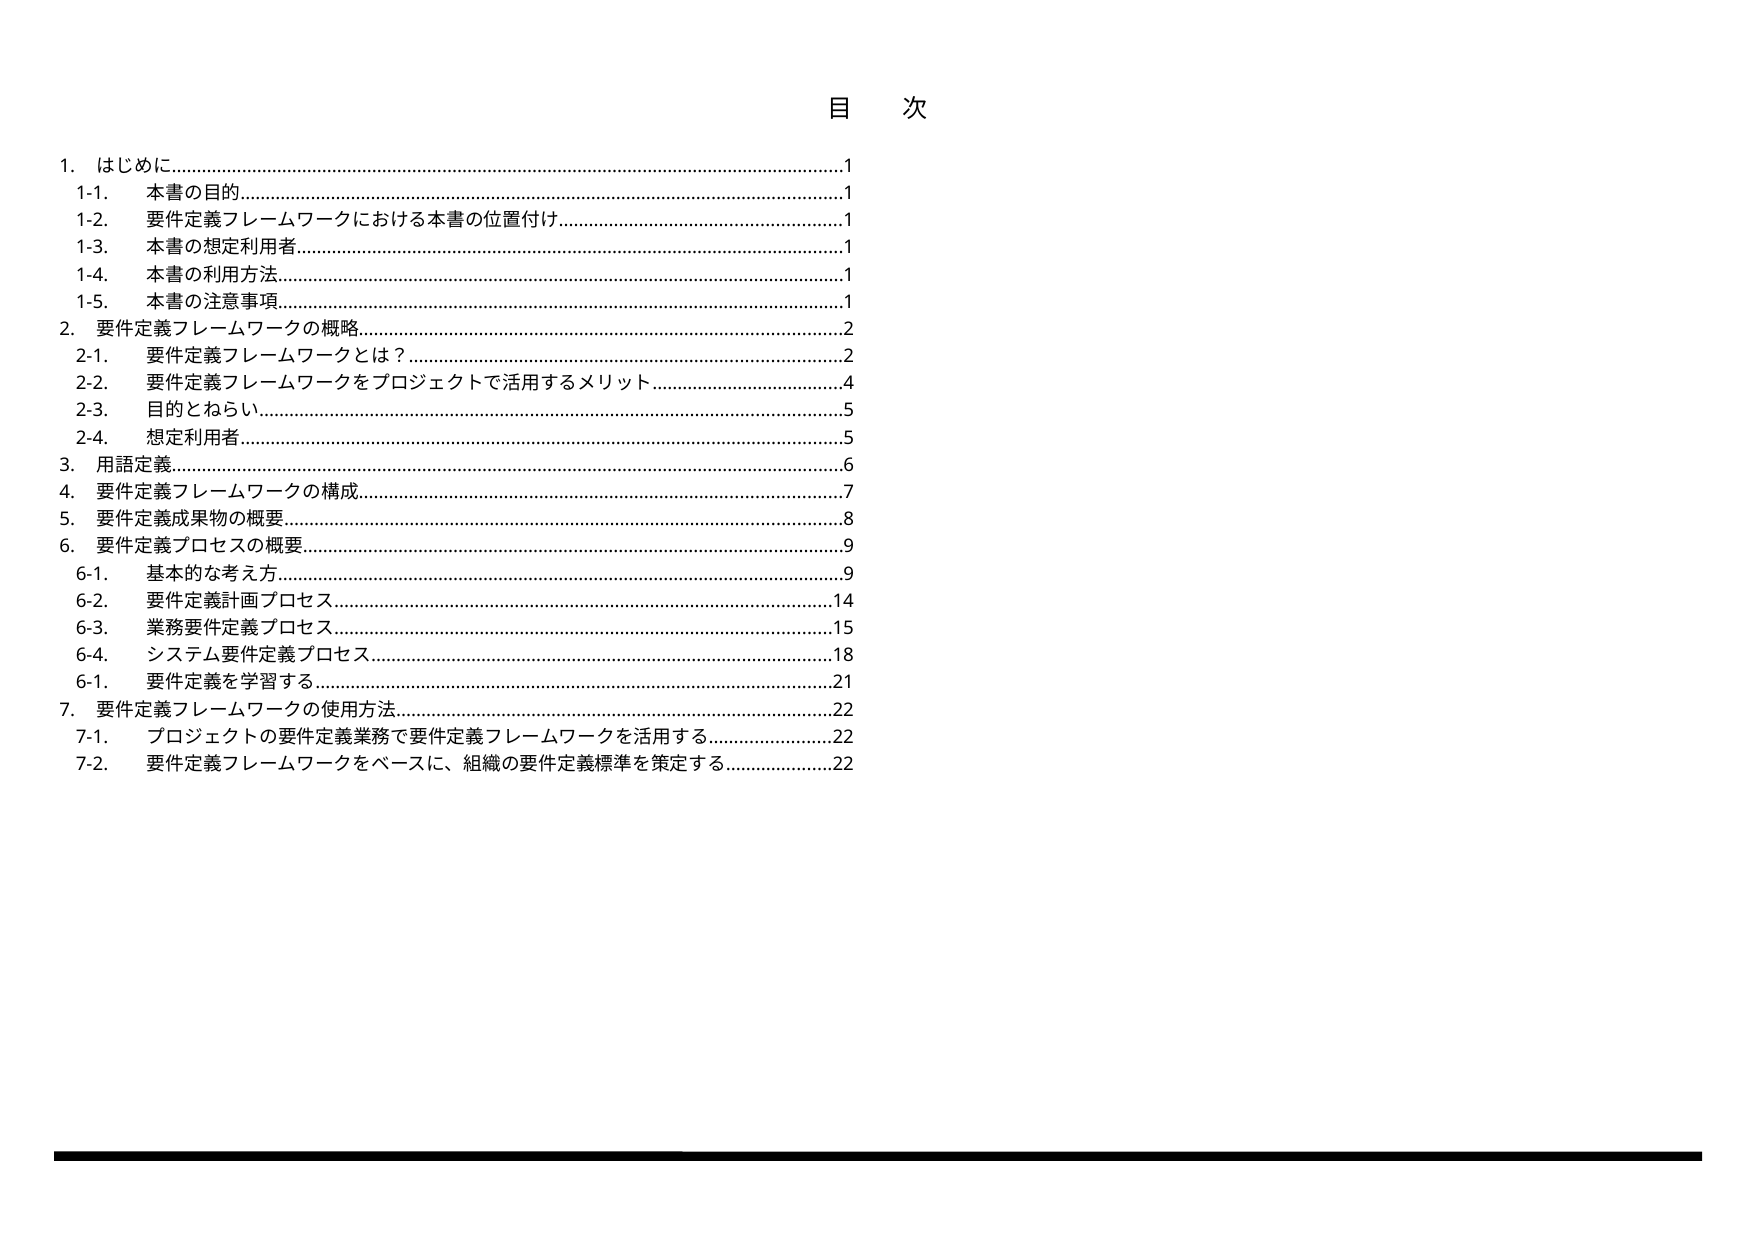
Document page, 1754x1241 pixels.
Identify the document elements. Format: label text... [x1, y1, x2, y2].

text 1-4. 本書の利用方法 1 [76, 259, 1695, 286]
text 2-4. 想定利用者 5 [76, 422, 1695, 449]
text 6. 要件定義プロセスの概要 9 [59, 531, 1695, 558]
text 7-2. 要件定義フレームワークをベースに、組織の要件定義標準を策定する 22 [76, 748, 1695, 776]
text 6-3. 業務要件定義プロセス 15 [76, 613, 1695, 640]
text 1-5. 本書の注意事項 1 [76, 286, 1695, 313]
text 7-1. プロジェクトの要件定義業務で要件定義フレームワークを活用する 22 [76, 721, 1695, 748]
text 7. 要件定義フレームワークの使用方法 22 [59, 694, 1695, 721]
text 6-1. 基本的な考え方 9 [76, 558, 1695, 585]
text 2. 要件定義フレームワークの概略 2 [59, 313, 1695, 341]
text 3. 用語定義 6 [59, 449, 1695, 477]
text 目 次 [59, 89, 1695, 125]
text 6-4. システム要件定義プロセス 18 [76, 640, 1695, 667]
text 1. はじめに 1 [59, 150, 1695, 178]
text 1-1. 本書の目的 1 [76, 178, 1695, 205]
text 6-1. 要件定義を学習する 21 [76, 667, 1695, 694]
text 2-3. 目的とねらい 5 [76, 395, 1695, 422]
text 1-3. 本書の想定利用者 1 [76, 232, 1695, 259]
text 5. 要件定義成果物の概要 8 [59, 504, 1695, 531]
text 4. 要件定義フレームワークの構成 7 [59, 477, 1695, 504]
text 2-2. 要件定義フレームワークをプロジェクトで活用するメリット 4 [76, 368, 1695, 395]
text 2-1. 要件定義フレームワークとは？ 2 [76, 341, 1695, 368]
text 1-2. 要件定義フレームワークにおける本書の位置付け 1 [76, 205, 1695, 232]
text 6-2. 要件定義計画プロセス 14 [76, 585, 1695, 613]
